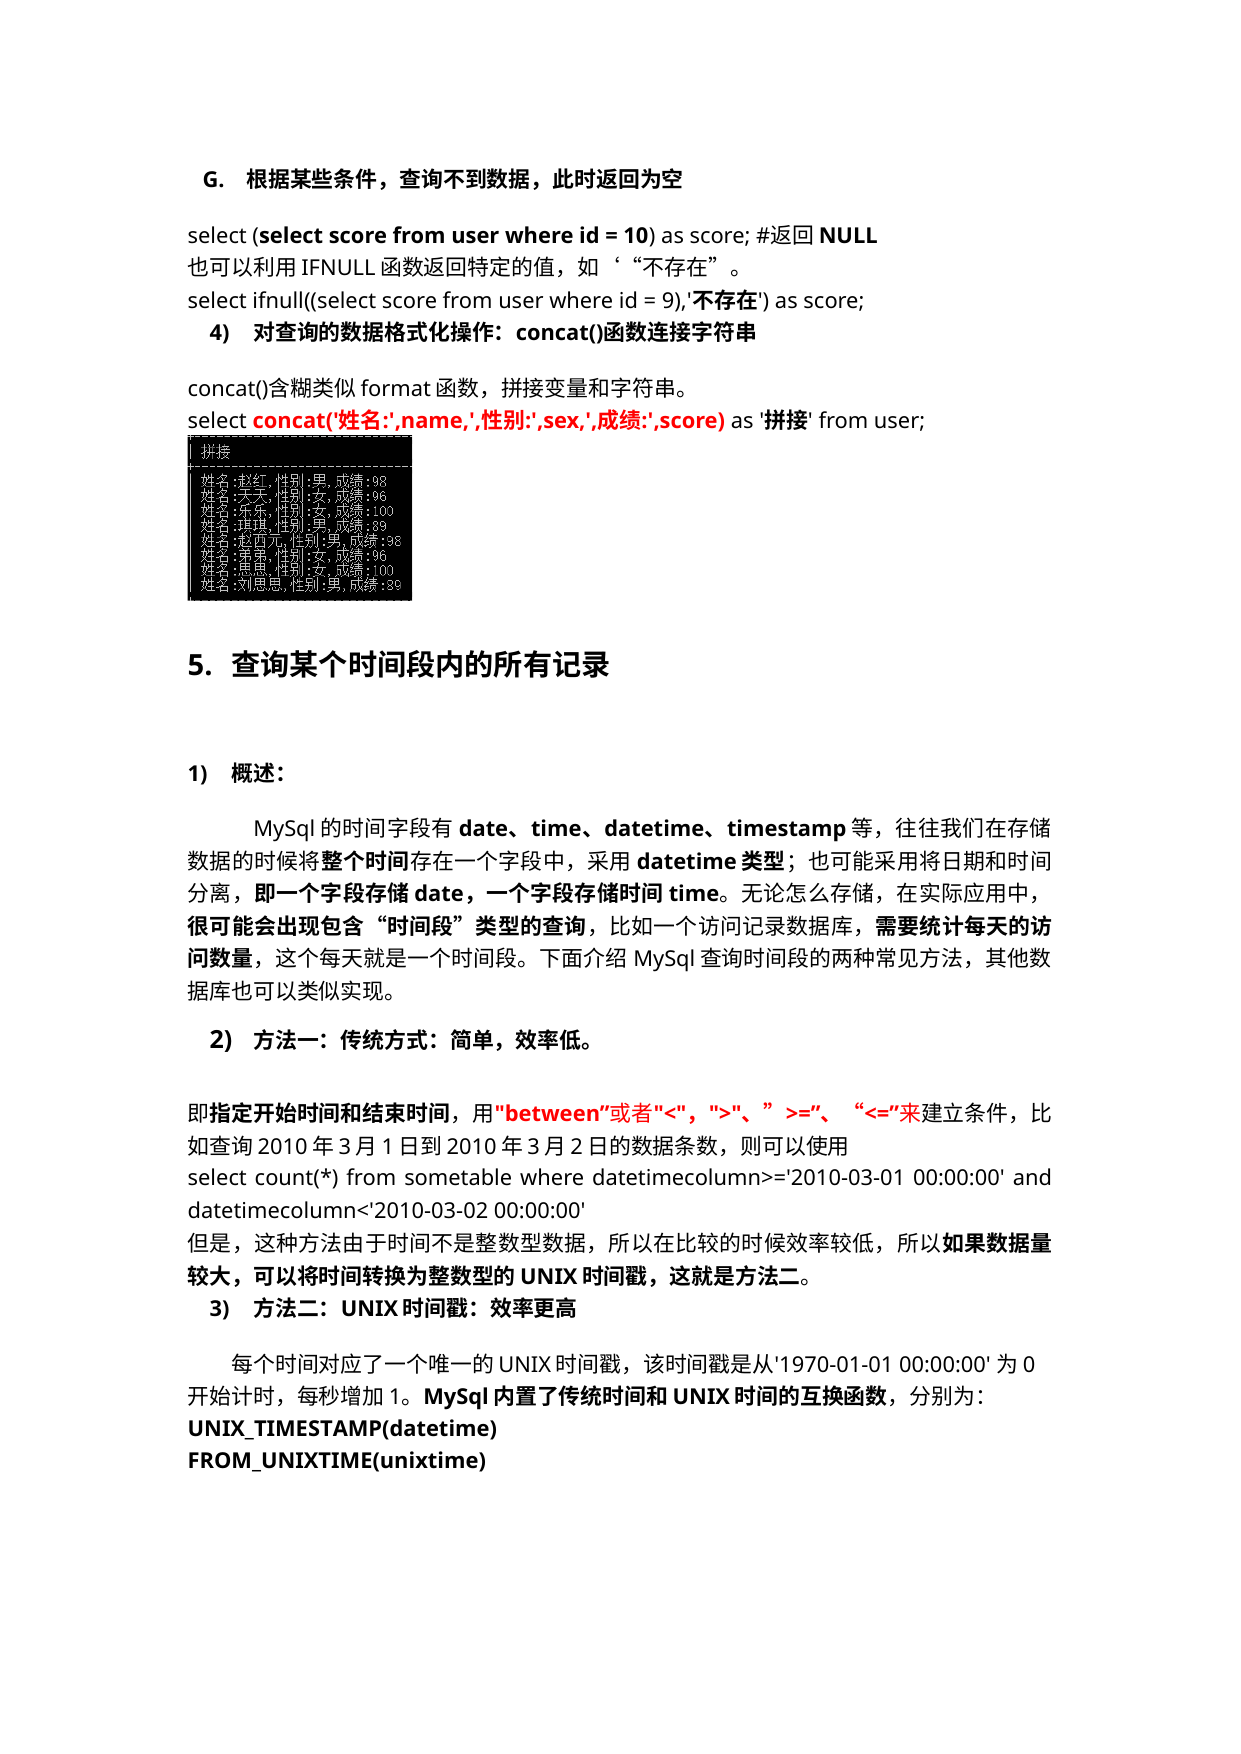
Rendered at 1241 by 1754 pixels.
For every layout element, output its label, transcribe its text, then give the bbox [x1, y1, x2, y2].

subtitle 对查询的数据格式化操作：concat()函数连接字符串 [209, 315, 1031, 348]
subtitle 方法一：传统方式：简单，效率低。 [209, 1006, 1031, 1071]
subtitle 查询某个时间段内的所有记录 [187, 631, 1053, 696]
text select concat('姓名:',name,',性别:',sex,',成绩:',score) as '拼接' from user; [187, 403, 1053, 436]
text 但是，这种方法由于时间不是整数型数据，所以在比较的时候效率较低，所以如果数据量较大，可以将时间转换为整数型的UNIX时间戳，这就是方法二。 [187, 1226, 1053, 1291]
subtitle 概述： [187, 755, 1031, 788]
subtitle 根据某些条件，查询不到数据，此时返回为空 [202, 162, 1053, 194]
subtitle 方法二：UNIX时间戳：效率更高 [209, 1291, 1031, 1323]
text select count(*) from sometable where datetimecolumn>='2010-03-01 00:00:00' and datetimecolumn<'2010-03-02 00:00:00' [187, 1161, 1053, 1226]
text select ifnull((select score from user where id = 9),'不存在') as score; [187, 283, 1053, 315]
text 也可以利用IFNULL函数返回特定的值，如‘“不存在”。 [187, 250, 1053, 283]
text 每个时间对应了一个唯一的UNIX时间戳，该时间戳是从'1970-01-01 00:00:00' 为0开始计时，每秒增加1。MySql内置了传统时间和UNIX时间的互换函数，分别为： [187, 1346, 1053, 1411]
picture [187, 435, 413, 601]
text UNIX_TIMESTAMP(datetime) FROM_UNIXTIME(unixtime) [187, 1411, 1053, 1476]
text concat()含糊类似format函数，拼接变量和字符串。 [187, 371, 1053, 403]
text 即指定开始时间和结束时间，用"between”或者"<"，">"、”>=”、“<=”来建立条件，比如查询2010年3月1日到2010年3月2日的数据条数，则可以使用 [187, 1096, 1053, 1161]
text MySql的时间字段有date、time、datetime、timestamp等，往往我们在存储数据的时候将整个时间存在一个字段中，采用datetime类型；也可能采用将日期和时间分离，即一个字段存储date，一个字段存储时间time。无论怎么存储，在实际应用中，很可能会出现包含“时间段”类型的查询，比如一个访问记录数据库，需要统计每天的访问数量，这个每天就是一个时间段。下面介绍MySql查询时间段的两种常见方法，其他数据库也可以类似实现。 [187, 811, 1053, 1006]
text select (select score from user where id = 10) as score; #返回NULL [187, 218, 1053, 250]
